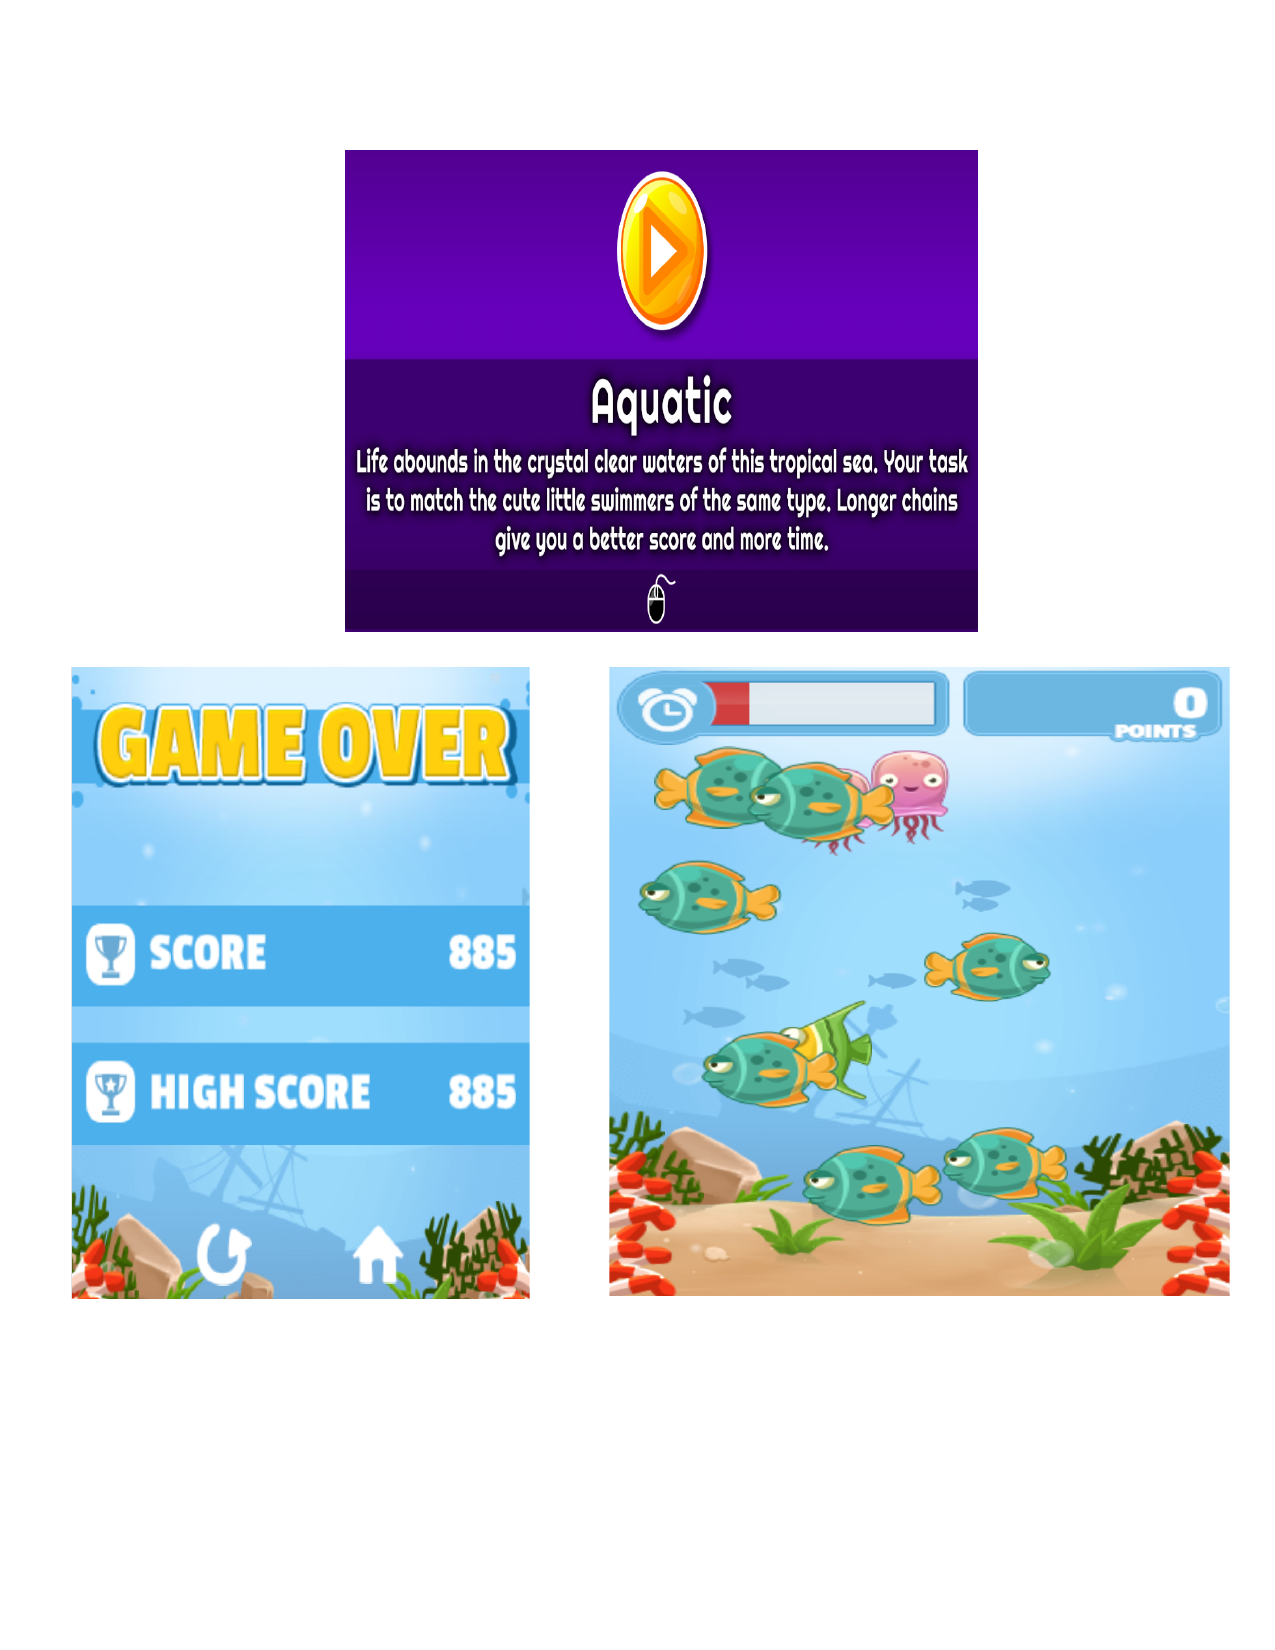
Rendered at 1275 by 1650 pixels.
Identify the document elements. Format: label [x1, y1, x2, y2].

picture [609, 667, 1230, 1296]
picture [71, 667, 530, 1299]
picture [345, 150, 978, 632]
